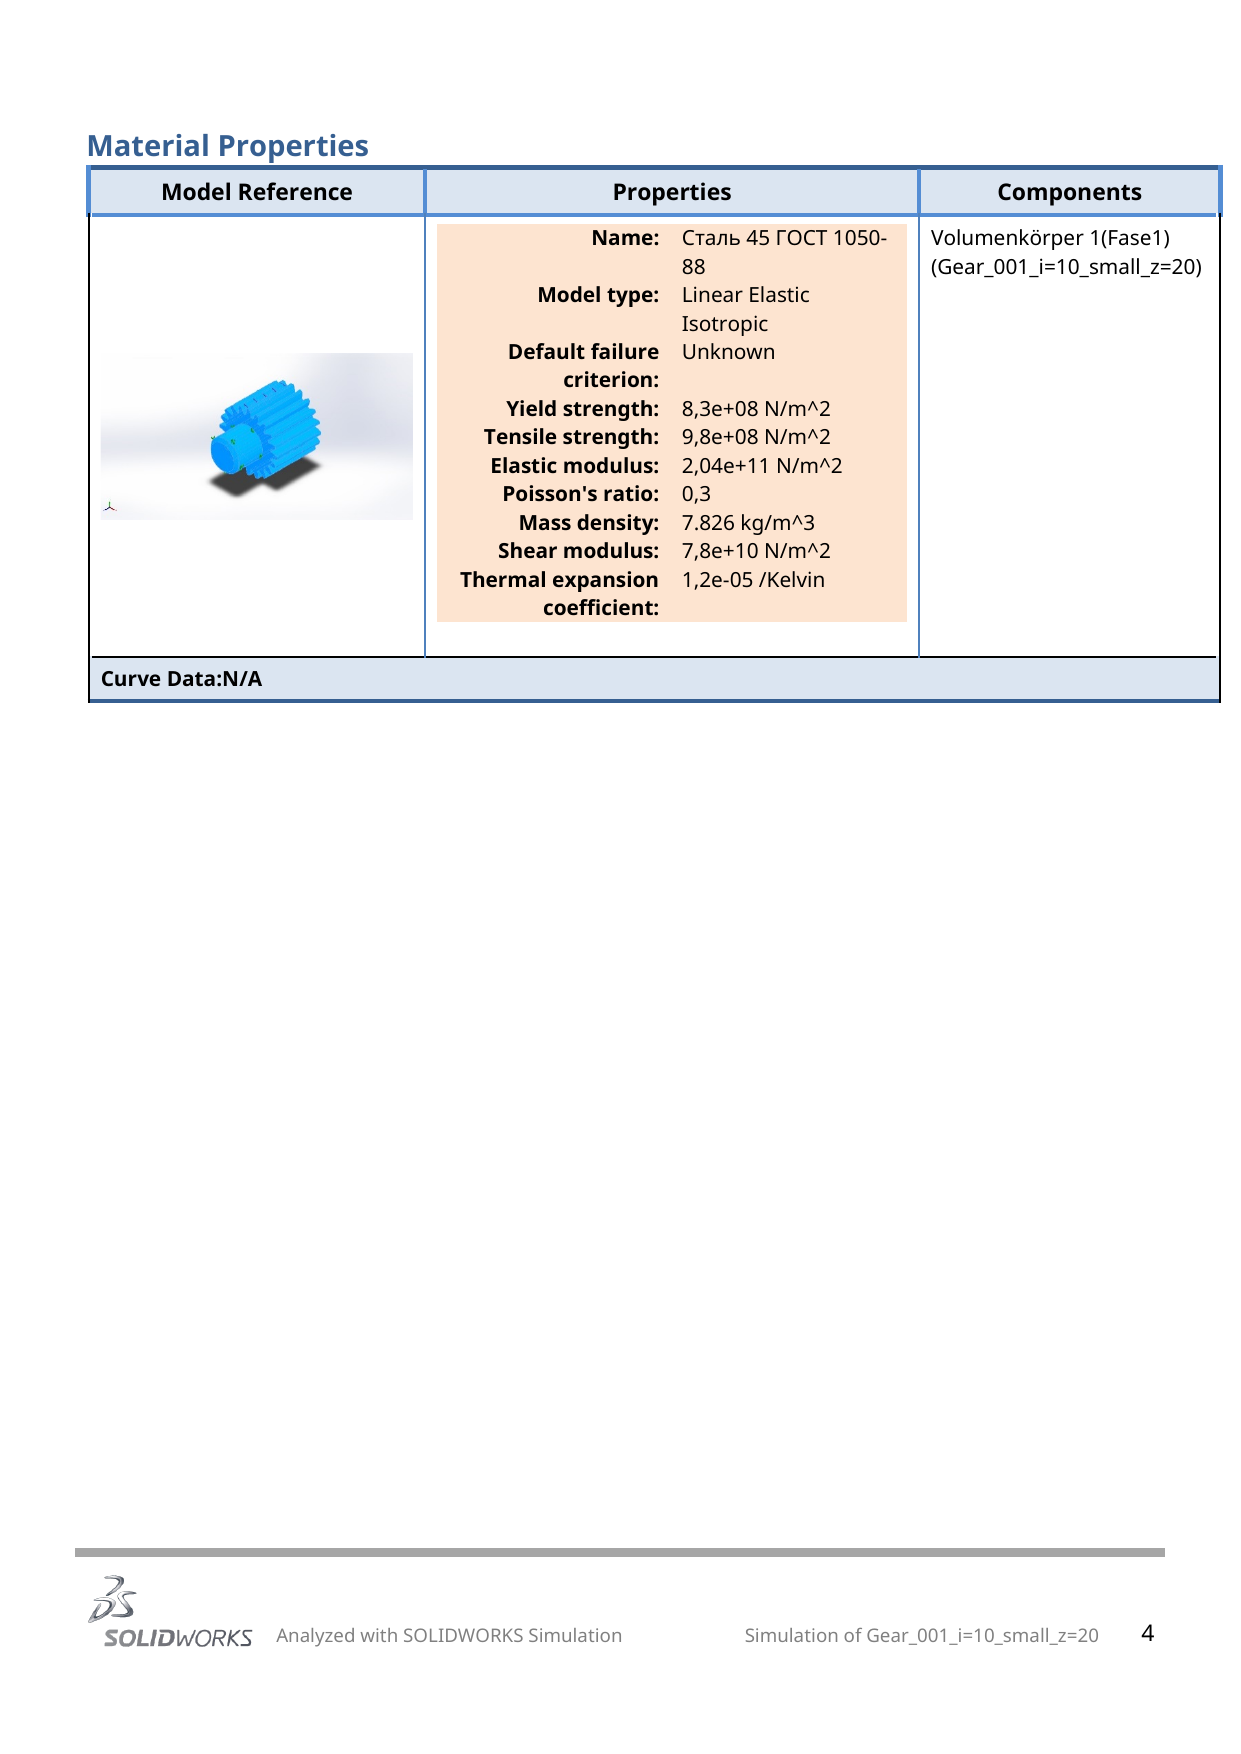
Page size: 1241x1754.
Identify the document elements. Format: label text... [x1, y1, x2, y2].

picture [86, 1557, 254, 1648]
table_header Material Properties [75, 75, 1235, 734]
picture [100, 353, 413, 520]
